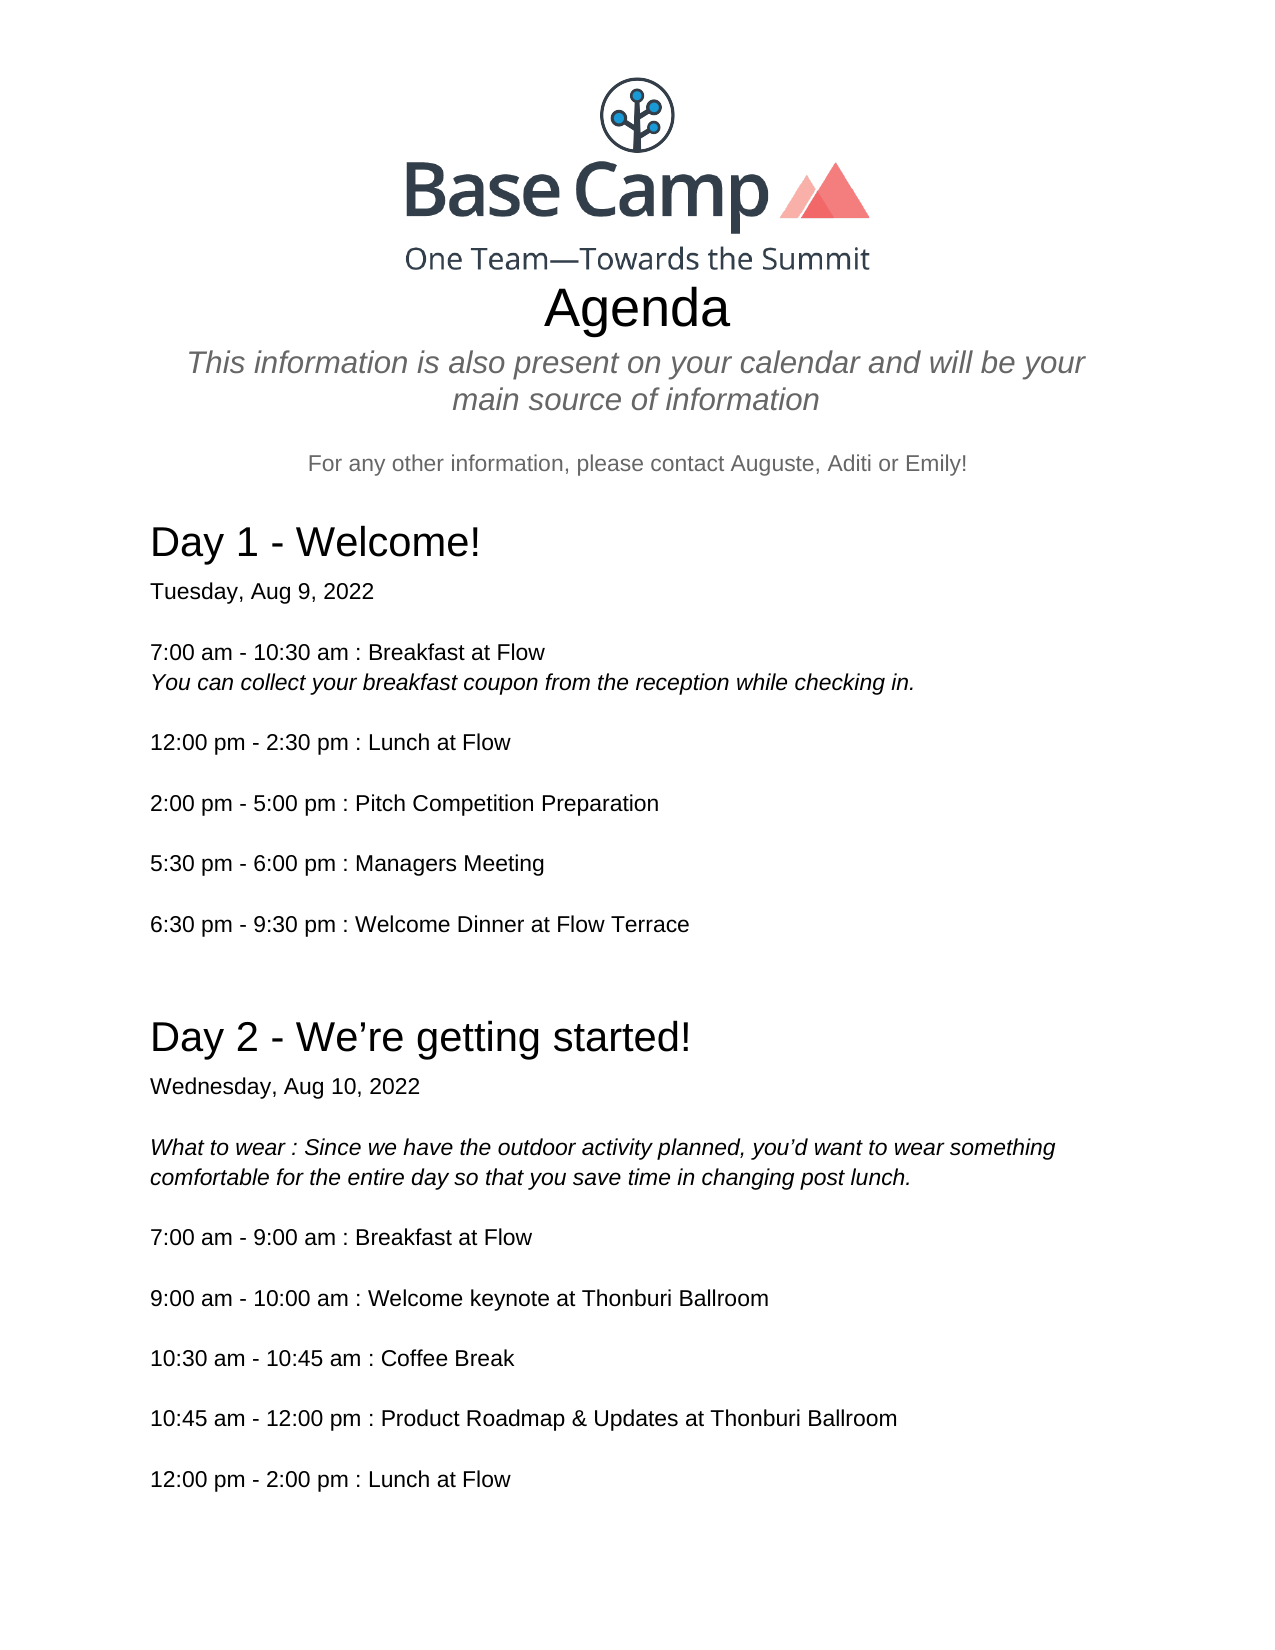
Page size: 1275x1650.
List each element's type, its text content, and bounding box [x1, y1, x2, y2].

text 7:00 am - 9:00 am : Breakfast at Flow [150, 1224, 1125, 1250]
text What to wear : Since we have the outdoor activity planned, you’d want to wear something comfortable for the entire day so that you save time in changing post lunch. [150, 1133, 1125, 1190]
title Agenda [150, 276, 1125, 338]
text 2:00 pm - 5:00 pm : Pitch Competition Preparation [150, 790, 1125, 816]
subtitle This information is also present on your calendar and will be your main source of information [150, 344, 1125, 416]
subtitle Day 1 - Welcome! [150, 518, 1125, 566]
picture [597, 75, 678, 156]
text 7:00 am - 10:30 am : Breakfast at Flow [150, 639, 1125, 665]
picture [405, 161, 870, 270]
text Wednesday, Aug 10, 2022 [150, 1073, 1125, 1099]
text You can collect your breakfast coupon from the reception while checking in. [150, 669, 1125, 695]
subtitle Day 2 - We’re getting started! [150, 1013, 1125, 1061]
text 10:30 am - 10:45 am : Coffee Break [150, 1345, 1125, 1371]
text Tuesday, Aug 9, 2022 [150, 578, 1125, 604]
text 6:30 pm - 9:30 pm : Welcome Dinner at Flow Terrace [150, 911, 1125, 937]
text 10:45 am - 12:00 pm : Product Roadmap & Updates at Thonburi Ballroom [150, 1405, 1125, 1432]
text 12:00 pm - 2:30 pm : Lunch at Flow [150, 729, 1125, 756]
text 9:00 am - 10:00 am : Welcome keynote at Thonburi Ballroom [150, 1284, 1125, 1311]
text 5:30 pm - 6:00 pm : Managers Meeting [150, 850, 1125, 876]
text 12:00 pm - 2:00 pm : Lunch at Flow [150, 1466, 1125, 1492]
subtitle For any other information, please contact Auguste, Aditi or Emily! [150, 450, 1125, 476]
